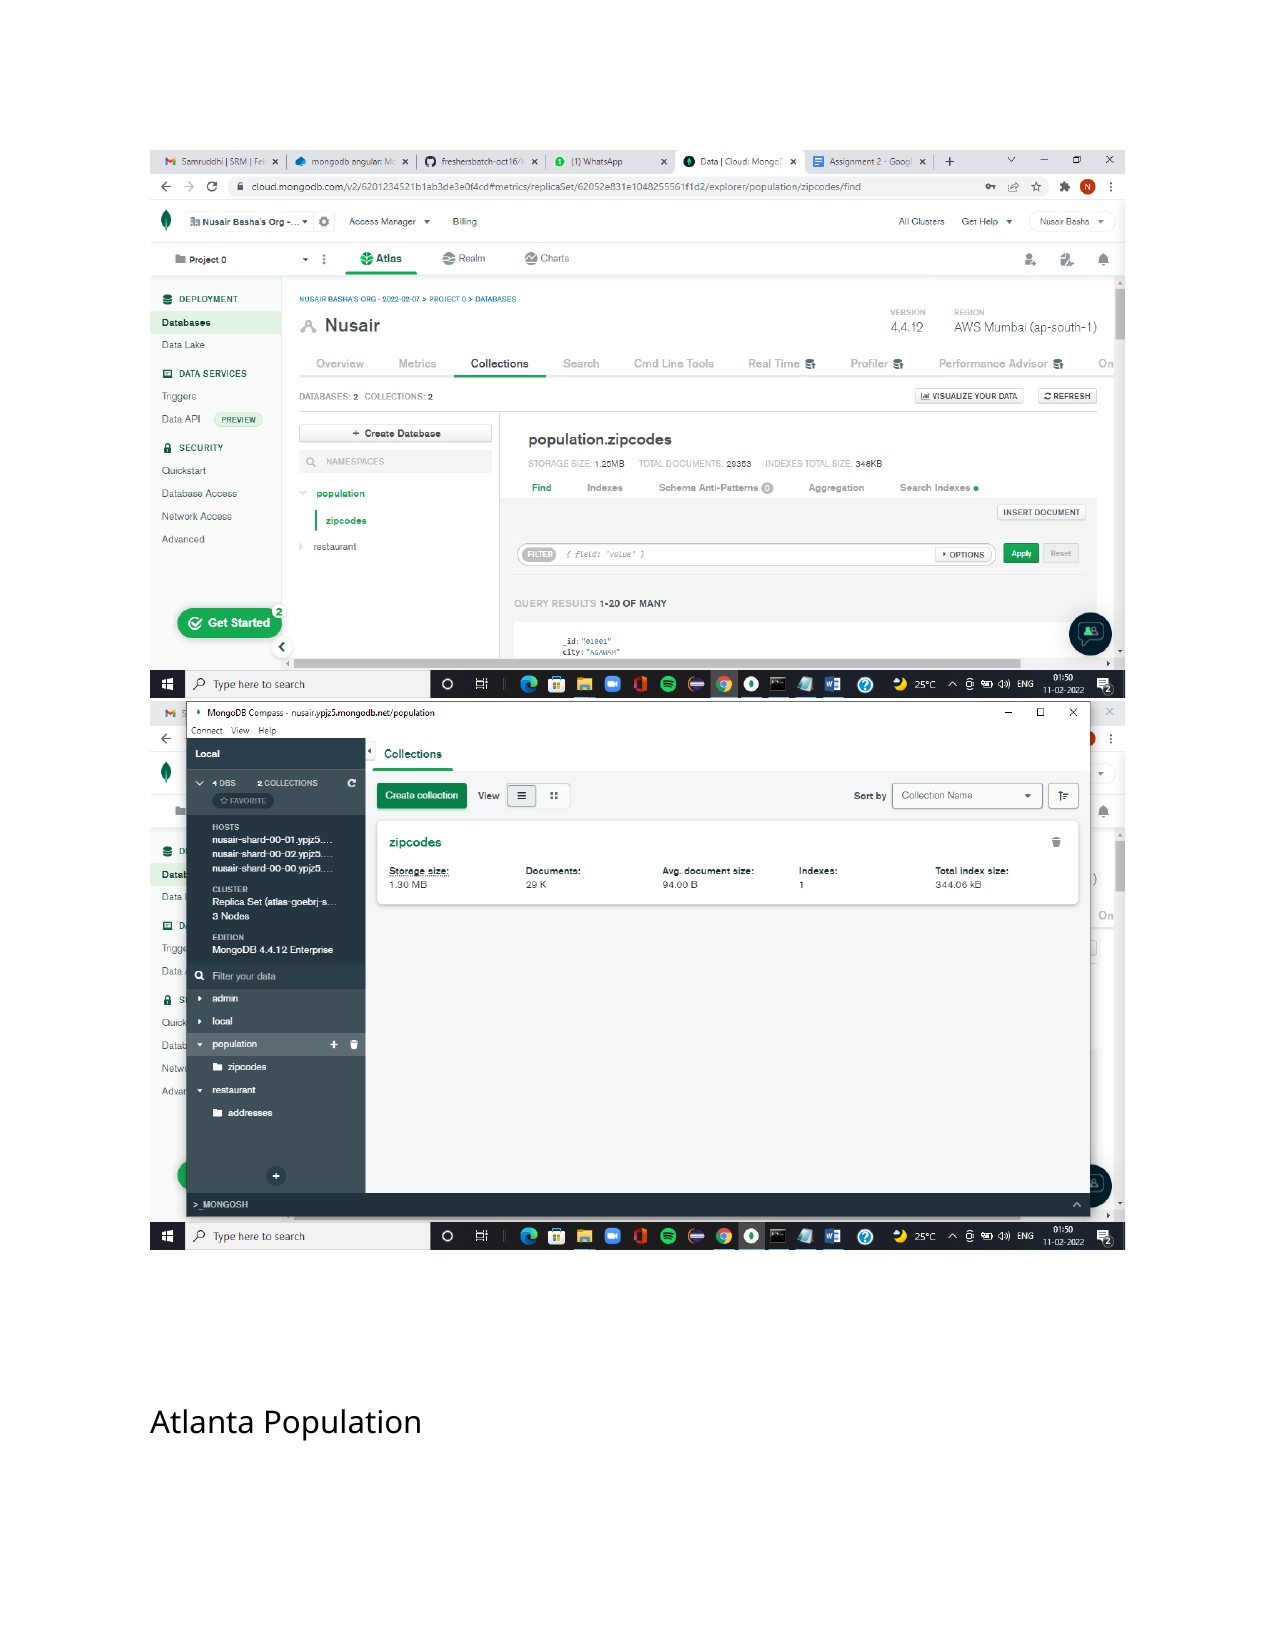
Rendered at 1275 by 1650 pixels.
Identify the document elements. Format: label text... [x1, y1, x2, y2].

picture [150, 701, 1125, 1250]
text Atlanta Population [150, 1400, 1125, 1443]
picture [150, 150, 1125, 698]
